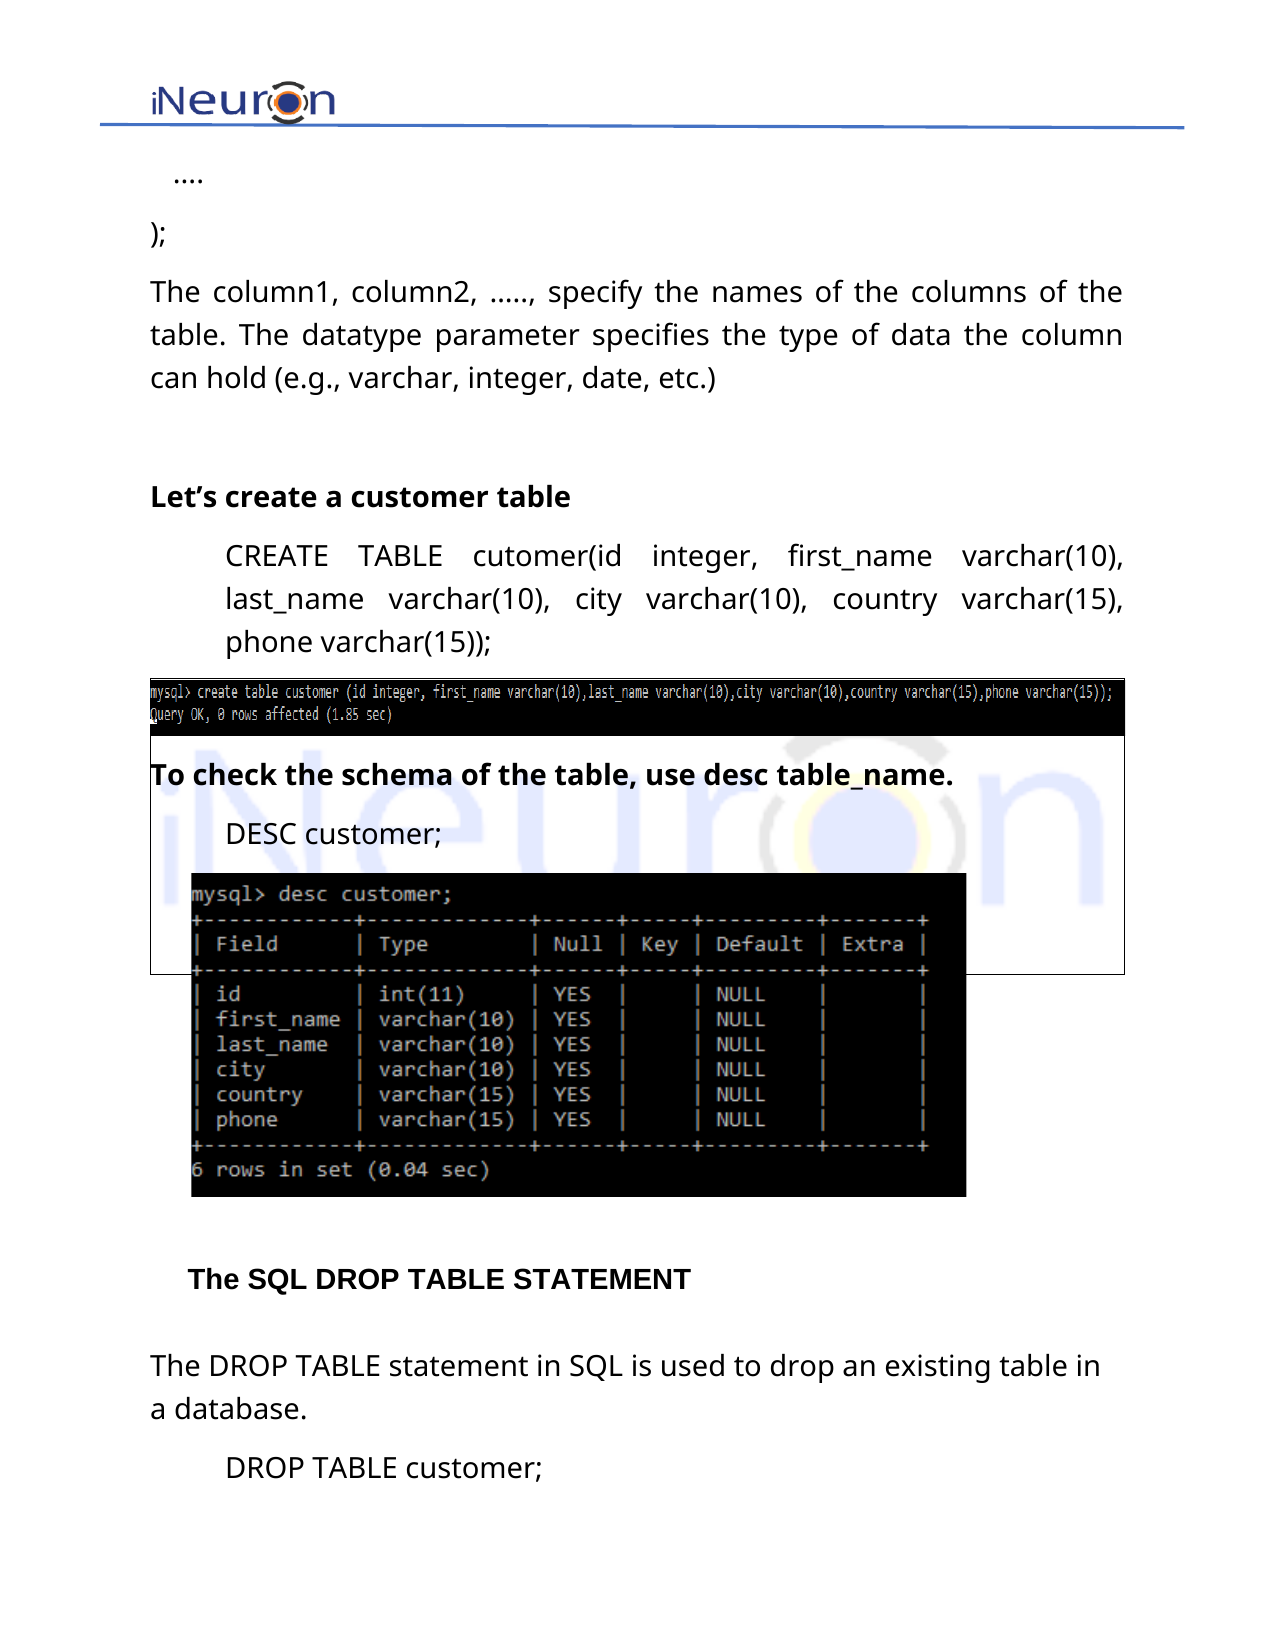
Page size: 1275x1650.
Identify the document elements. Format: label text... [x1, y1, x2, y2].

text DROP TABLE customer; [150, 1448, 1125, 1487]
picture [150, 75, 339, 125]
text CREATE TABLE cutomer(id integer, first_name varchar(10), last_name varchar(10), city varchar(10), country varchar(15), phone varchar(15)); [225, 536, 1125, 661]
text Let’s create a customer table [150, 476, 1125, 516]
text The column1, column2, ….., specify the names of the columns of the table. The datatype parameter specifies the type of data the column can hold (e.g., varchar, integer, date, etc.) [150, 271, 1125, 397]
text DESC customer; [150, 814, 1125, 853]
text The DROP TABLE statement in SQL is used to drop an existing table in a database. [150, 1345, 1125, 1428]
text To check the schema of the table, use desc table_name. [150, 754, 1125, 794]
text .... [150, 152, 1125, 192]
picture [150, 680, 1125, 736]
text ); [150, 212, 1125, 252]
subtitle The SQL DROP TABLE STATEMENT [187, 1262, 1125, 1296]
picture [191, 873, 967, 1197]
